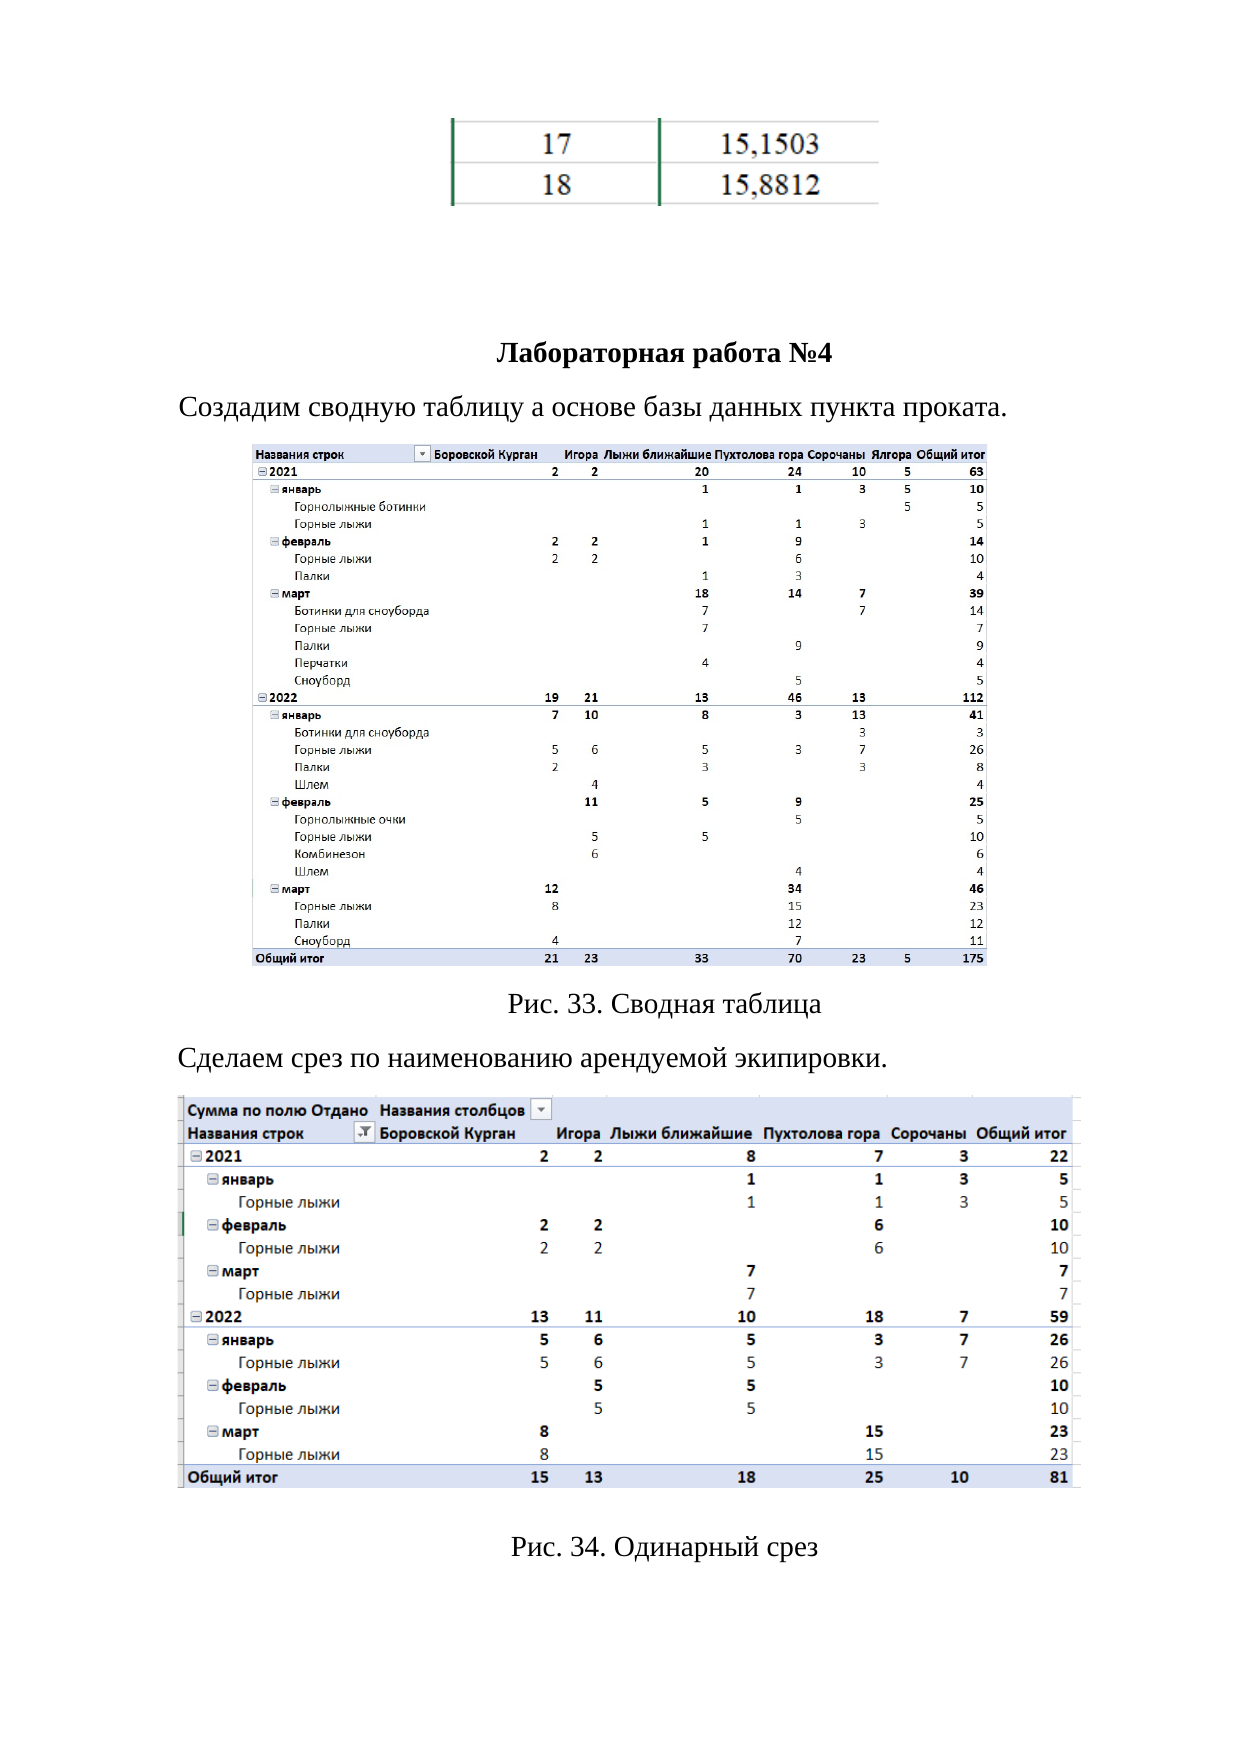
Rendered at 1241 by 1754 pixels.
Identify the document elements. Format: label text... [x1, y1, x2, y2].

text Сделаем срез по наименованию арендуемой экипировки. [177, 1040, 1152, 1074]
text Рис. 34. Одинарный срез [177, 1529, 1152, 1562]
picture [450, 118, 879, 206]
picture [252, 444, 988, 966]
text Создадим сводную таблицу а основе базы данных пункта проката. [177, 389, 1152, 423]
text Лабораторная работа №4 [177, 335, 1152, 368]
picture [177, 1095, 1081, 1488]
text Рис. 33. Сводная таблица [177, 986, 1152, 1020]
